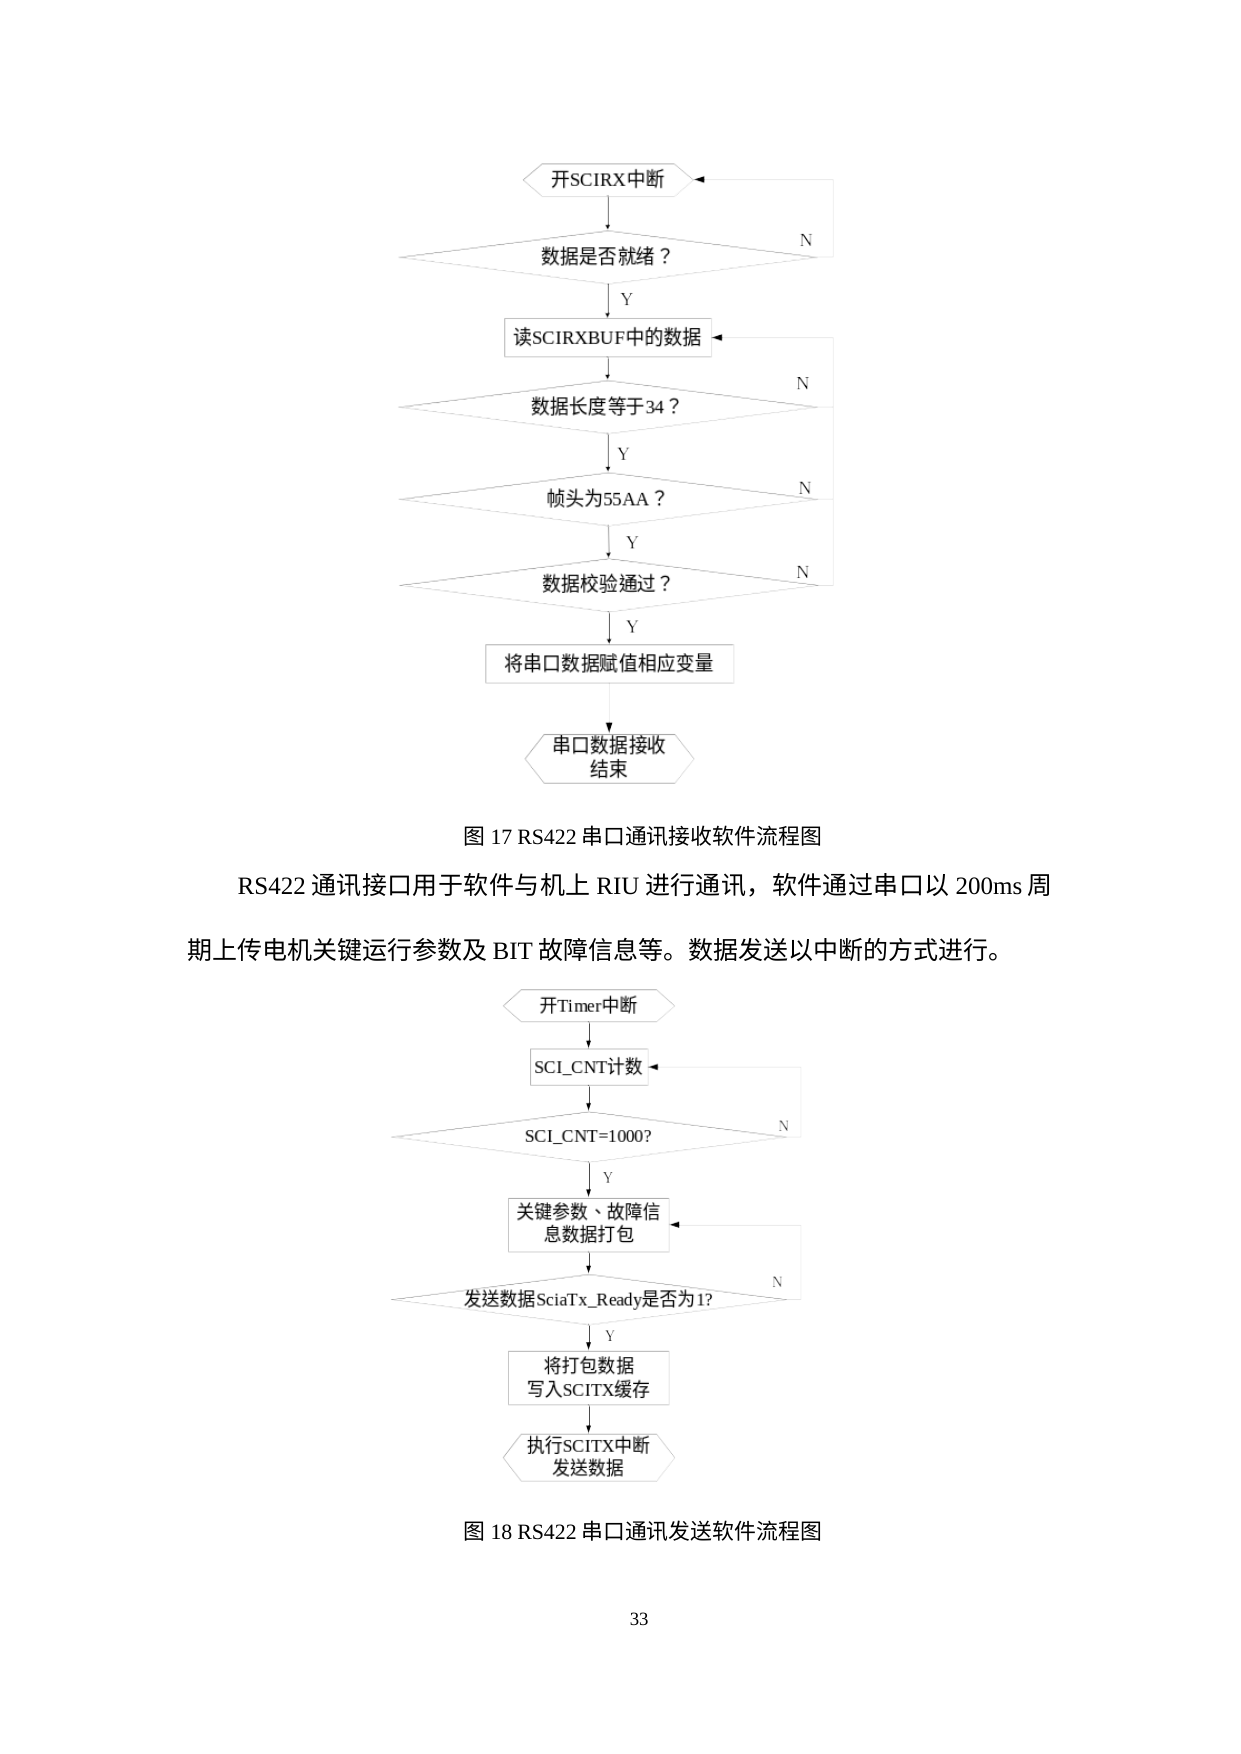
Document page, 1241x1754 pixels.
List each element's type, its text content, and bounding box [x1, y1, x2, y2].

text RS422通讯接口用于软件与机上RIU进行通讯，软件通过串口以200ms周期上传电机关键运行参数及BIT故障信息等。数据发送以中断的方式进行。 [187, 851, 1053, 981]
text 图 17 RS422串口通讯接收软件流程图 [232, 818, 1053, 851]
text 图 18 RS422串口通讯发送软件流程图 [232, 1514, 1053, 1546]
